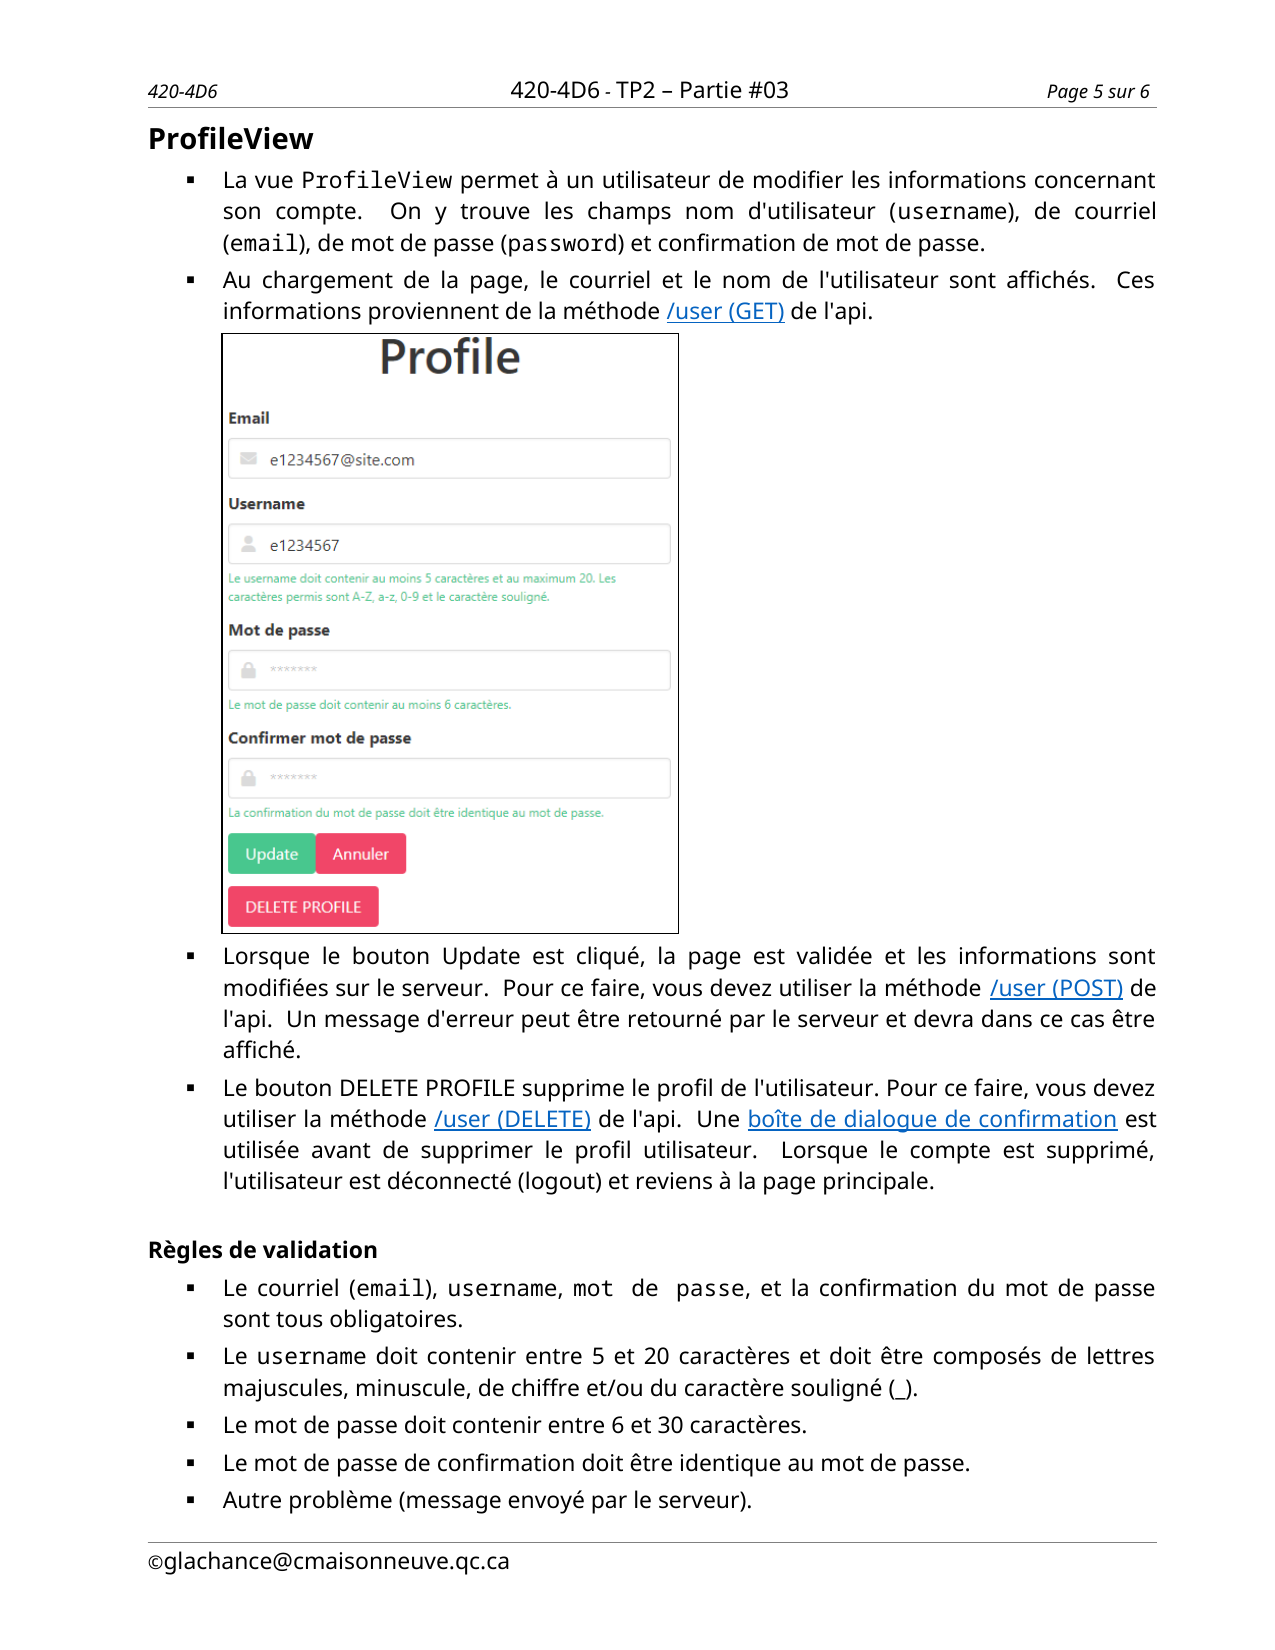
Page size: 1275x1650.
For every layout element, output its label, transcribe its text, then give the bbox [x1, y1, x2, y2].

picture [223, 334, 678, 933]
text Le mot de passe de confirmation doit être identique au mot de passe. [185, 1447, 1157, 1478]
text Le courriel (email), username, mot de passe, et la confirmation du mot de passe sont tous obligatoires. [185, 1272, 1157, 1334]
text Le bouton DELETE PROFILE supprime le profil de l'utilisateur. Pour ce faire, vous devez utiliser la méthode /user (DELETE) de l'api. Une boîte de dialogue de confirmation est utilisée avant de supprimer le profil utilisateur. Lorsque le compte est supprimé, l'utilisateur est déconnecté (logout) et reviens à la page principale. [185, 1072, 1157, 1197]
text Au chargement de la page, le courriel et le nom de l'utilisateur sont affichés. Ces informations proviennent de la méthode /user (GET) de l'api. [185, 264, 1157, 327]
text Autre problème (message envoyé par le serveur). [185, 1484, 1157, 1515]
text Le username doit contenir entre 5 et 20 caractères et doit être composés de lettres majuscules, minuscule, de chiffre et/ou du caractère souligné (_). [185, 1340, 1157, 1403]
subtitle ProfileView [148, 118, 1157, 158]
subtitle Règles de validation [148, 1234, 1157, 1265]
text Lorsque le bouton Update est cliqué, la page est validée et les informations sont modifiées sur le serveur. Pour ce faire, vous devez utiliser la méthode /user (POST) de l'api. Un message d'erreur peut être retourné par le serveur et devra dans ce cas être affiché. [185, 940, 1157, 1065]
text La vue ProfileView permet à un utilisateur de modifier les informations concernant son compte. On y trouve les champs nom d'utilisateur (username), de courriel (email), de mot de passe (password) et confirmation de mot de passe. [185, 164, 1157, 258]
text Le mot de passe doit contenir entre 6 et 30 caractères. [185, 1409, 1157, 1440]
